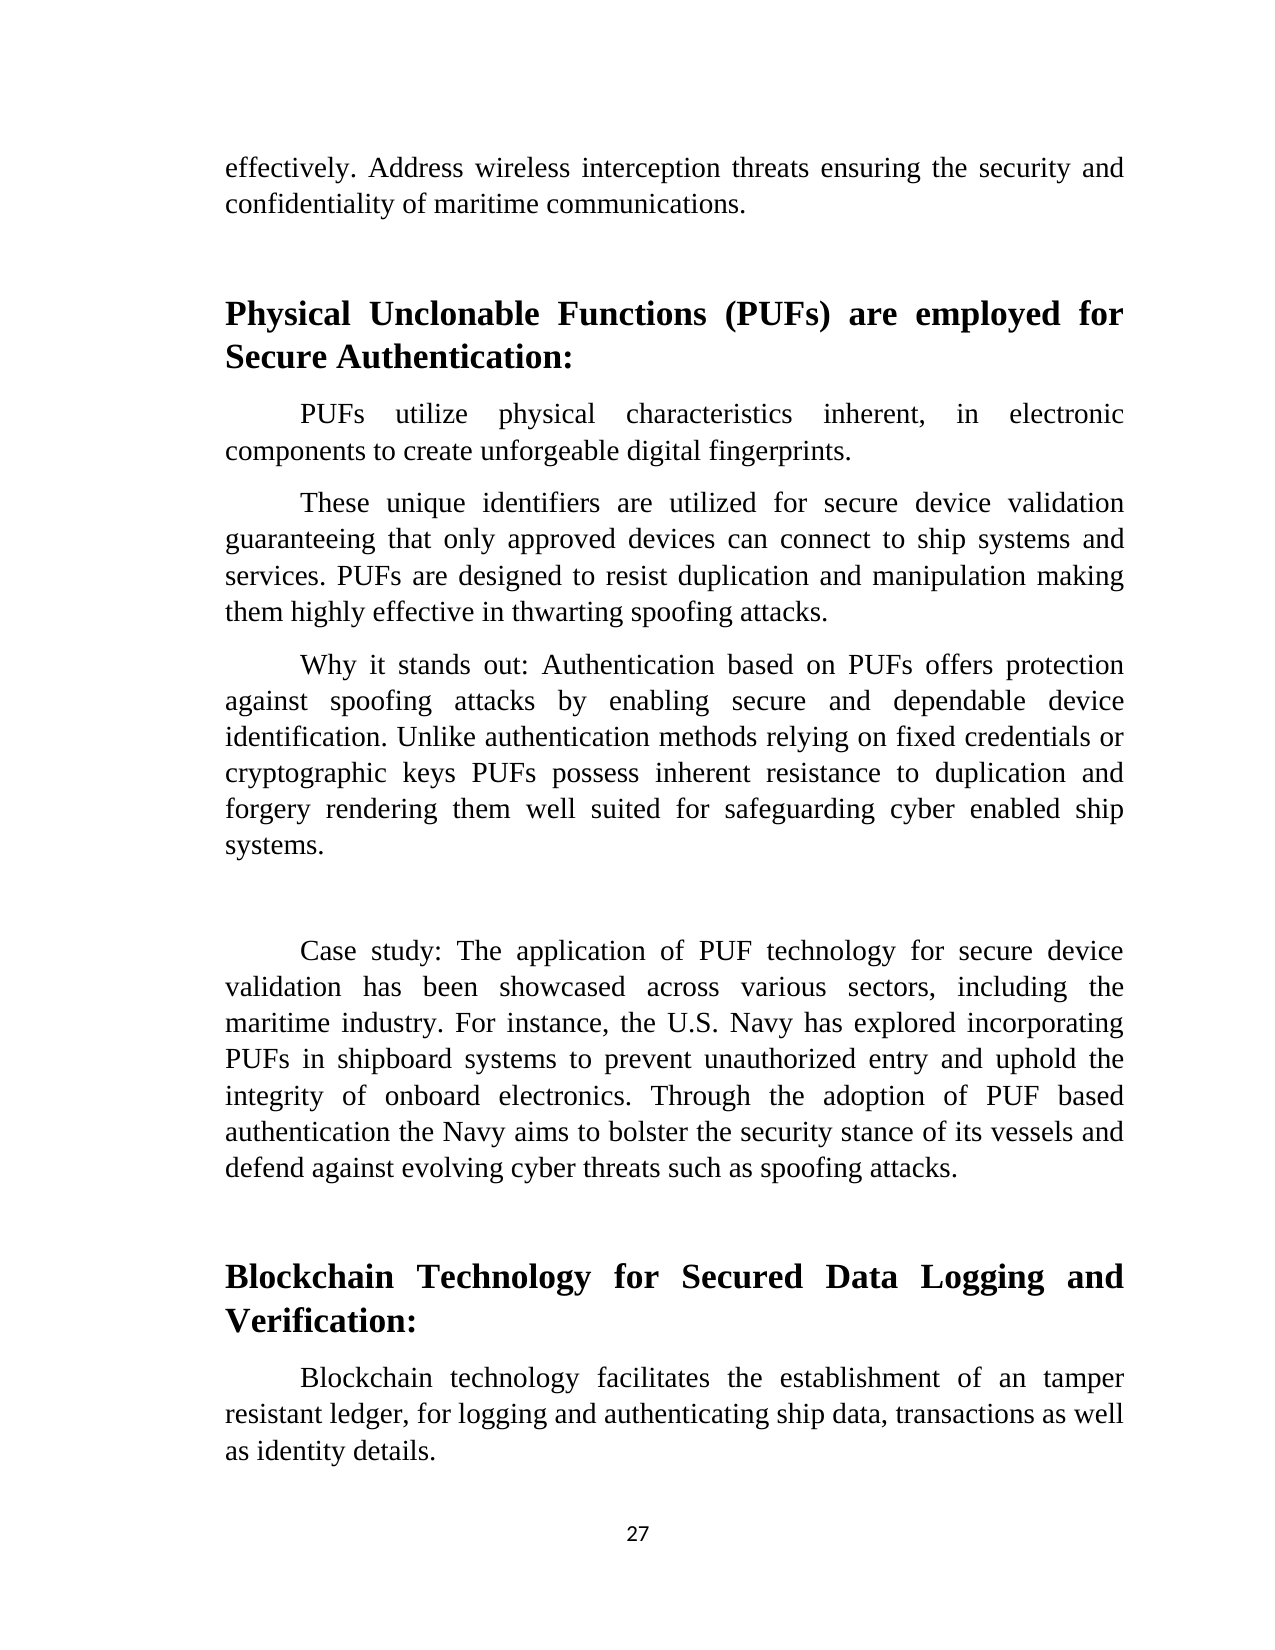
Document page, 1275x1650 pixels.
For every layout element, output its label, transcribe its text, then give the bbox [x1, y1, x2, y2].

text Case study: The application of PUF technology for secure device validation has been showcased across various sectors, including the maritime industry. For instance, the U.S. Navy has explored incorporating PUFs in shipboard systems to prevent unauthorized entry and uphold the integrity of onboard electronics. Through the adoption of PUF based authentication the Navy aims to bolster the security stance of its vessels and defend against evolving cyber threats such as spoofing attacks. [225, 933, 1125, 1183]
text Physical Unclonable Functions (PUFs) are employed for Secure Authentication: [225, 292, 1125, 377]
text These unique identifiers are utilized for secure device validation guaranteeing that only approved devices can connect to ship systems and services. PUFs are designed to resist duplication and manipulation making them highly effective in thwarting spoofing attacks. [225, 486, 1125, 627]
text PUFs utilize physical characteristics inherent, in electronic components to create unforgeable digital fingerprints. [225, 397, 1125, 466]
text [225, 150, 1125, 220]
text Blockchain Technology for Secured Data Logging and Verification: [225, 1256, 1125, 1341]
text Blockchain technology facilitates the establishment of an tamper resistant ledger, for logging and authenticating ship data, transactions as well as identity details. [225, 1360, 1125, 1466]
text Why it stands out: Authentication based on PUFs offers protection against spoofing attacks by enabling secure and dependable device identification. Unlike authentication methods relying on fixed credentials or cryptographic keys PUFs possess inherent resistance to duplication and forgery rendering them well suited for safeguarding cyber enabled ship systems. [225, 647, 1125, 861]
